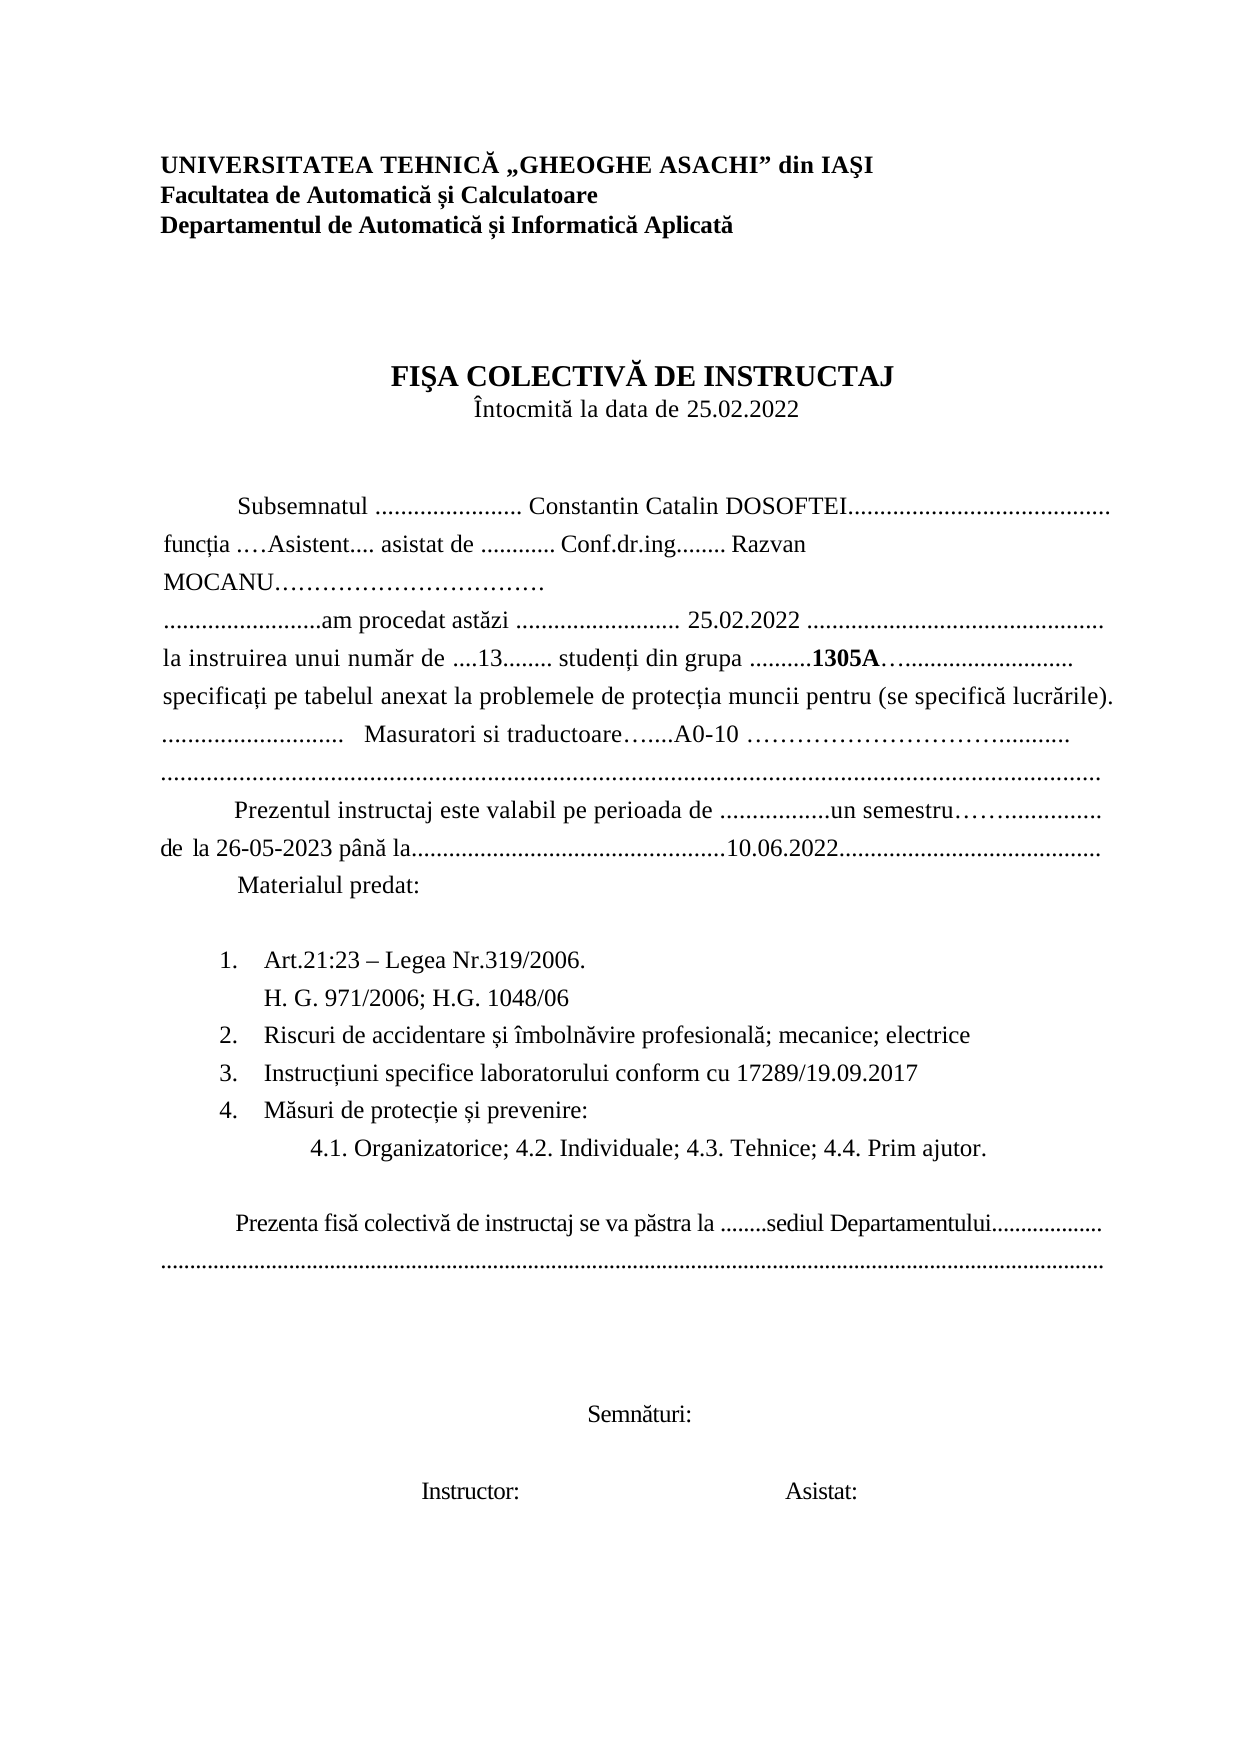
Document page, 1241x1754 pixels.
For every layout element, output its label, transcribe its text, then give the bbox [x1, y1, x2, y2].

text Departamentul de Automatică și Informatică Aplicată [160, 210, 1122, 239]
list Art.21:23 – Legea Nr.319/2006. [219, 939, 1122, 976]
text de la 26-05-2023 până la 10.06.2022.......................................... [160, 826, 1122, 864]
text 4.1. Organizatorice; 4.2. Individuale; 4.3. Tehnice; 4.4. Prim ajutor. [273, 1126, 1122, 1164]
text H. G. 971/2006; H.G. 1048/06 [263, 976, 1122, 1014]
text Prezenta fisă colectivă de instructaj se va păstra la ........sediul Departamentului................... [160, 1201, 1122, 1239]
text UNIVERSITATEA TEHNICĂ „GHEOGHE ASACHI” din IAŞI [160, 150, 1122, 179]
text ................................................................................................................................................ [160, 750, 1122, 788]
text Semnături: Instructor: Asistat: [414, 1362, 864, 1514]
text Facultatea de Automatică și Calculatoare [160, 180, 1122, 209]
text .................................................................................................................................................................. [160, 1239, 1122, 1276]
text .........................am procedat astăzi .......................... 25.02.2022 ............................................... [163, 598, 1122, 636]
text Subsemnatul ....................... Constantin Catalin DOSOFTEI......................................... [237, 484, 1122, 522]
text Prezentul instructaj este valabil pe perioada de .................un semestru……............... [234, 788, 1122, 826]
text la instruirea unui număr de ....13........ studenți din grupa ..........1305A…........................... specificați pe tabelul anexat la problemele de protecția muncii pentru (se specifică lucrările). [163, 636, 1122, 712]
list Riscuri de accidentare și îmbolnăvire profesională; mecanice; electrice [219, 1014, 1122, 1051]
text funcția .…Asistent.... asistat de ............ Conf.dr.ing........ Razvan MOCANU.................................. [163, 522, 1122, 598]
text Întocmită la data de 25.02.2022 [160, 394, 1113, 423]
list Instrucțiuni specifice laboratorului conform cu 17289/19.09.2017 [219, 1051, 1122, 1089]
text ............................ Masuratori si traductoare…....A0-10 …………………………........... [161, 712, 1122, 750]
text FIŞA COLECTIVĂ DE INSTRUCTAJ [163, 358, 1122, 393]
text Materialul predat: [160, 864, 1122, 901]
list Măsuri de protecție și prevenire: [219, 1089, 1122, 1126]
